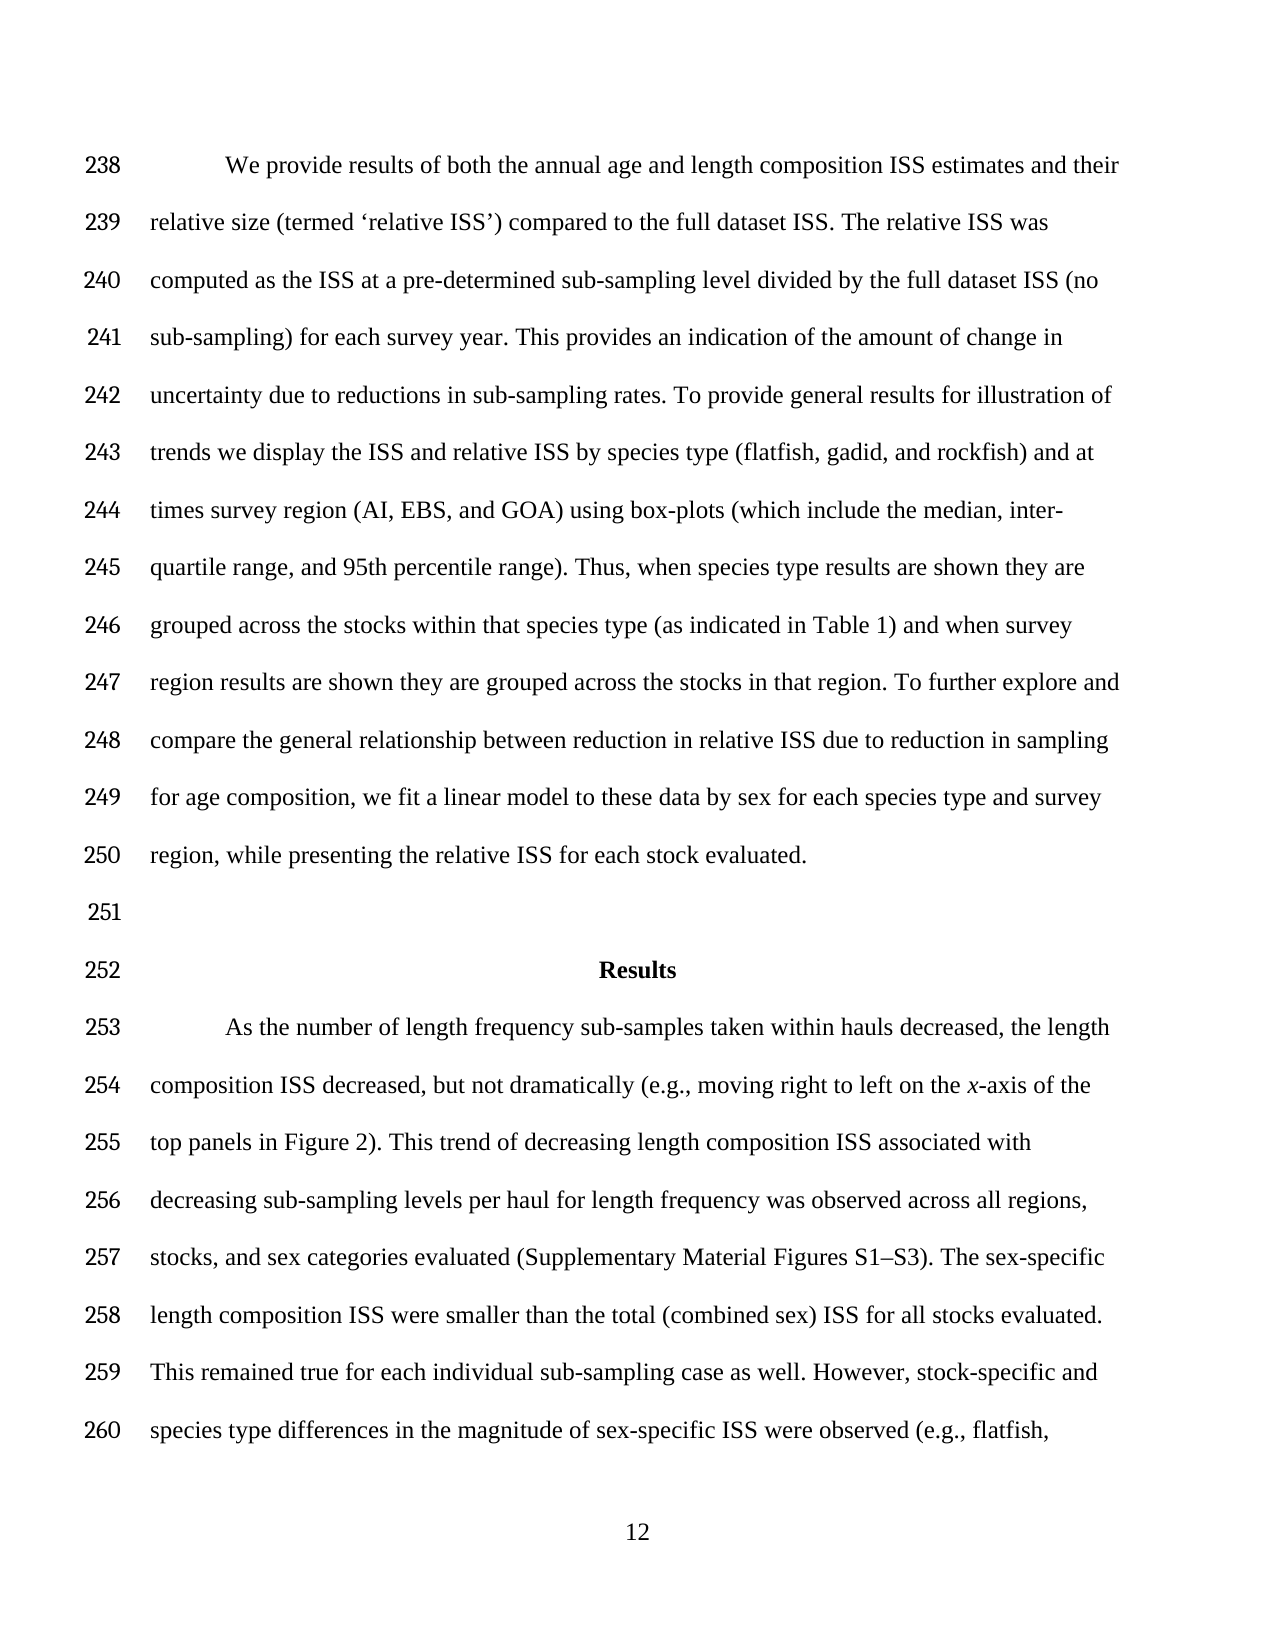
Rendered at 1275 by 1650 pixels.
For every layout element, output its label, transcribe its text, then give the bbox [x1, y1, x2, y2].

subtitle Results [150, 955, 1125, 984]
text We provide results of both the annual age and length composition ISS estimates and their relative size (termed ‘relative ISS’) compared to the full dataset ISS. The relative ISS was computed as the ISS at a pre-determined sub-sampling level divided by the full dataset ISS (no sub-sampling) for each survey year. This provides an indication of the amount of change in uncertainty due to reductions in sub-sampling rates. To provide general results for illustration of trends we display the ISS and relative ISS by species type (flatfish, gadid, and rockfish) and at times survey region (AI, EBS, and GOA) using box-plots (which include the median, inter-quartile range, and 95th percentile range). Thus, when species type results are shown they are grouped across the stocks within that species type (as indicated in Table 1) and when survey region results are shown they are grouped across the stocks in that region. To further explore and compare the general relationship between reduction in relative ISS due to reduction in sampling for age composition, we fit a linear model to these data by sex for each species type and survey region, while presenting the relative ISS for each stock evaluated. [150, 150, 1125, 869]
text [150, 1012, 1125, 1444]
